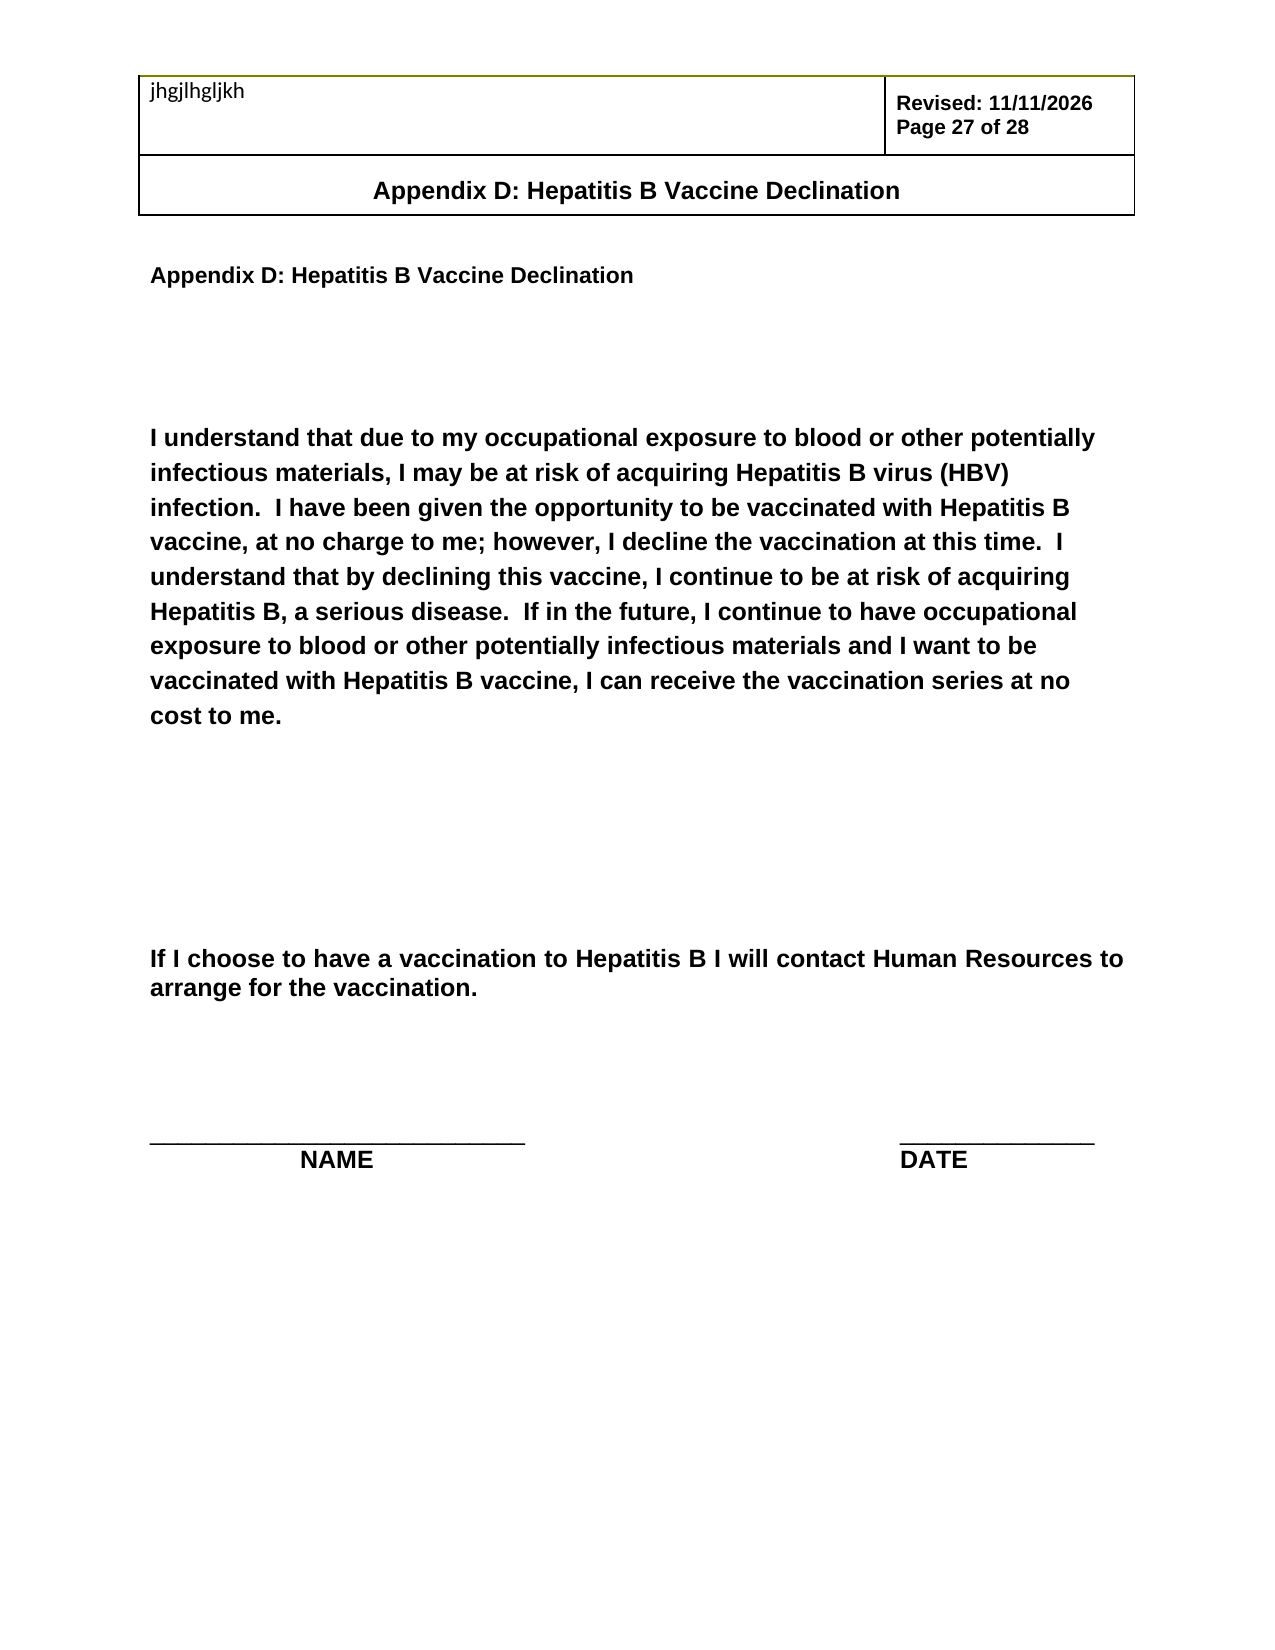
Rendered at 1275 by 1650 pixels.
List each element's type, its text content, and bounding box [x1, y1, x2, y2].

text I understand that due to my occupational exposure to blood or other potentially infectious materials, I may be at risk of acquiring Hepatitis B virus (HBV) infection. I have been given the opportunity to be vaccinated with Hepatitis B vaccine, at no charge to me; however, I decline the vaccination at this time. I understand that by declining this vaccine, I continue to be at risk of acquiring Hepatitis B, a serious disease. If in the future, I continue to have occupational exposure to blood or other potentially infectious materials and I want to be vaccinated with Hepatitis B vaccine, I can receive the vaccination series at no cost to me. [150, 417, 1125, 729]
text If I choose to have a vaccination to Hepatitis B I will contact Human Resources to arrange for the vaccination. [150, 943, 1125, 1002]
subtitle Appendix D: Hepatitis B Vaccine Declination [150, 262, 1125, 288]
text ___________________________ ______________ [150, 1117, 1125, 1146]
text NAME DATE [150, 1146, 1125, 1174]
